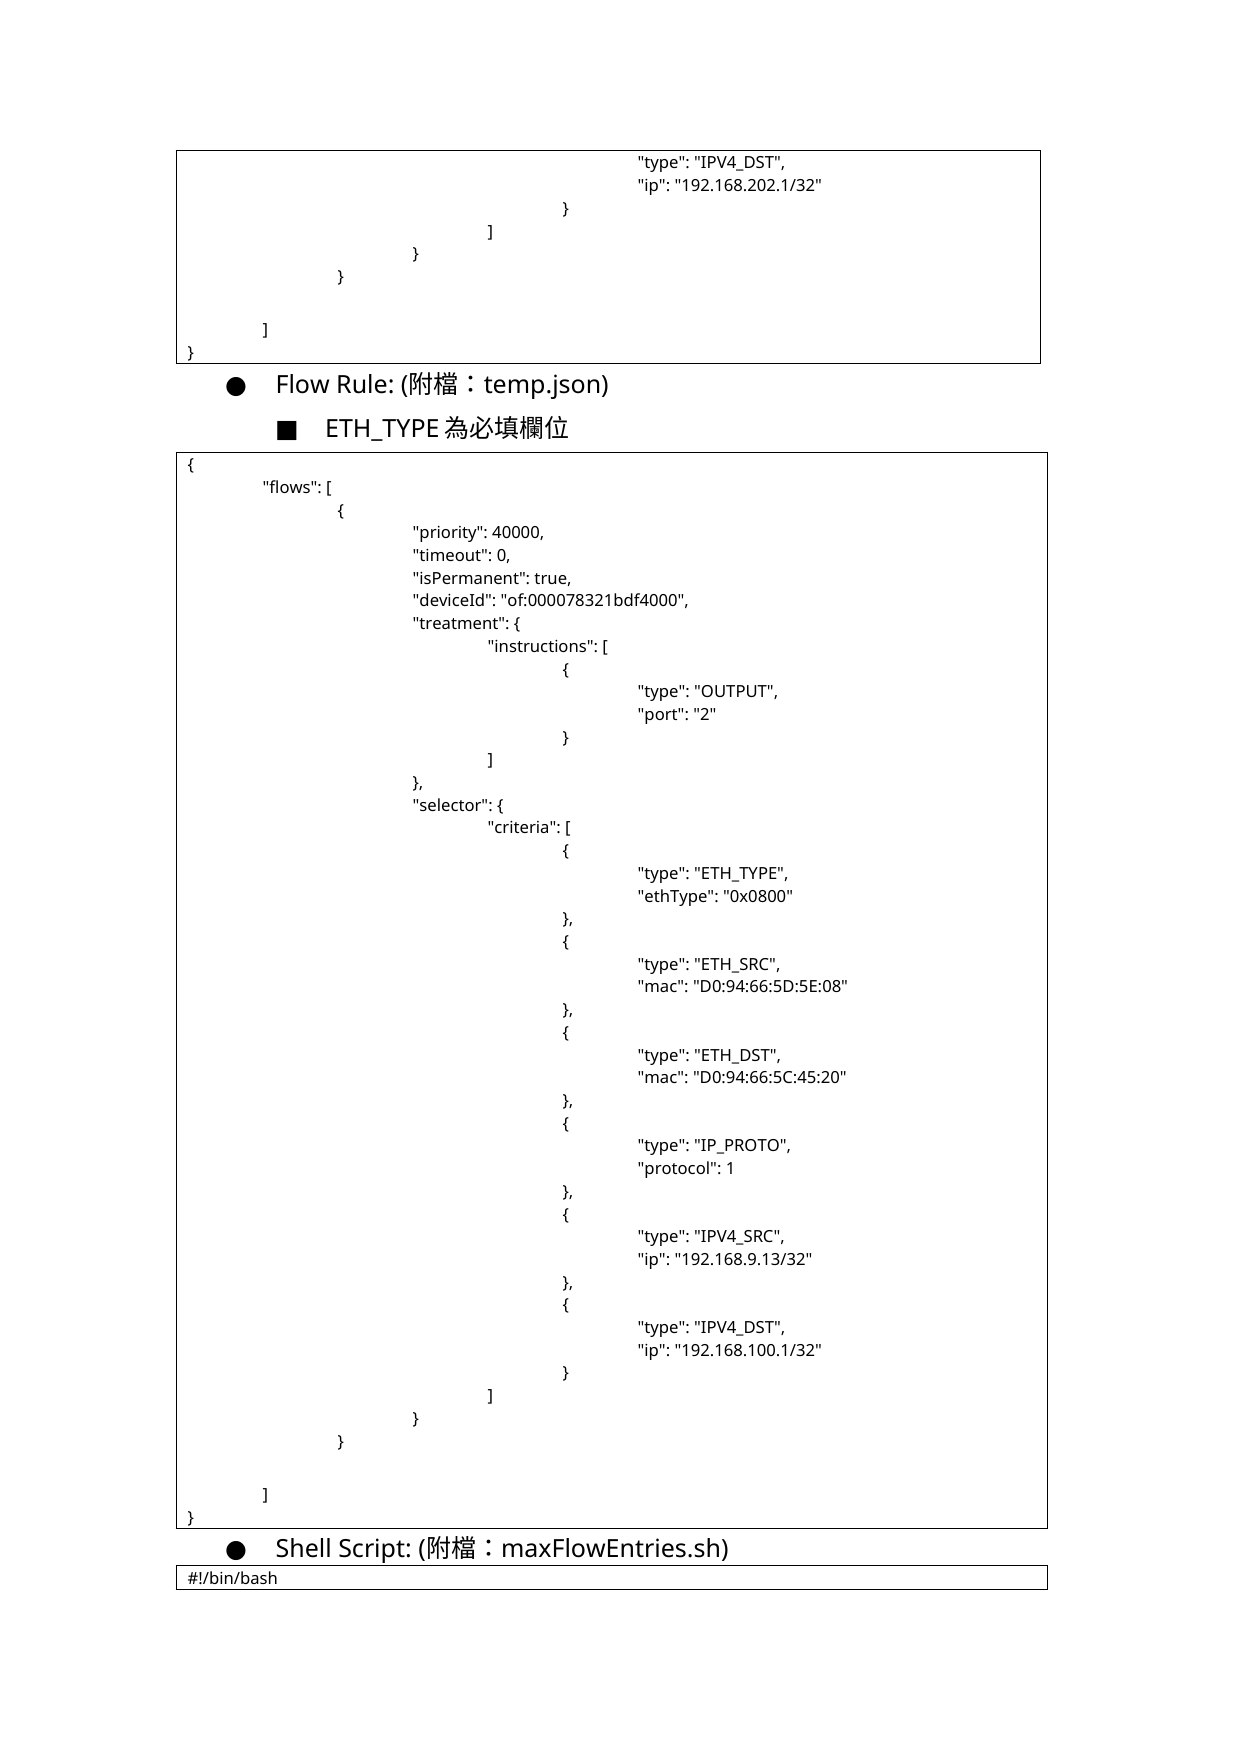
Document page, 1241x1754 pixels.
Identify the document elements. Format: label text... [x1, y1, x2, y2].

list Flow Rule: (附檔：temp.json) [225, 364, 1053, 401]
list ETH_TYPE為必填欄位 [275, 401, 1053, 452]
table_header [177, 151, 1040, 363]
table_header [177, 1566, 1047, 1589]
table_header { "flows": [ { "priority": 40000, "timeout": 0, "isPermanent": true, "deviceId": "of:000078321bdf4000", "treatment": { "instructions": [ { "type": "OUTPUT", "port": "2" } ] }, "selector": { "criteria": [ { "type": "ETH_TYPE", "ethType": "0x0800" }, { "type": "ETH_SRC", "mac": "D0:94:66:5D:5E:08" }, { "type": "ETH_DST", "mac": "D0:94:66:5C:45:20" }, { "type": "IP_PROTO", "protocol": 1 }, { "type": "IPV4_SRC", "ip": "192.168.9.13/32" }, { "type": "IPV4_DST", "ip": "192.168.100.1/32" } ] } } ] } [177, 453, 1047, 1528]
list Shell Script: (附檔：maxFlowEntries.sh) [225, 1529, 1053, 1565]
